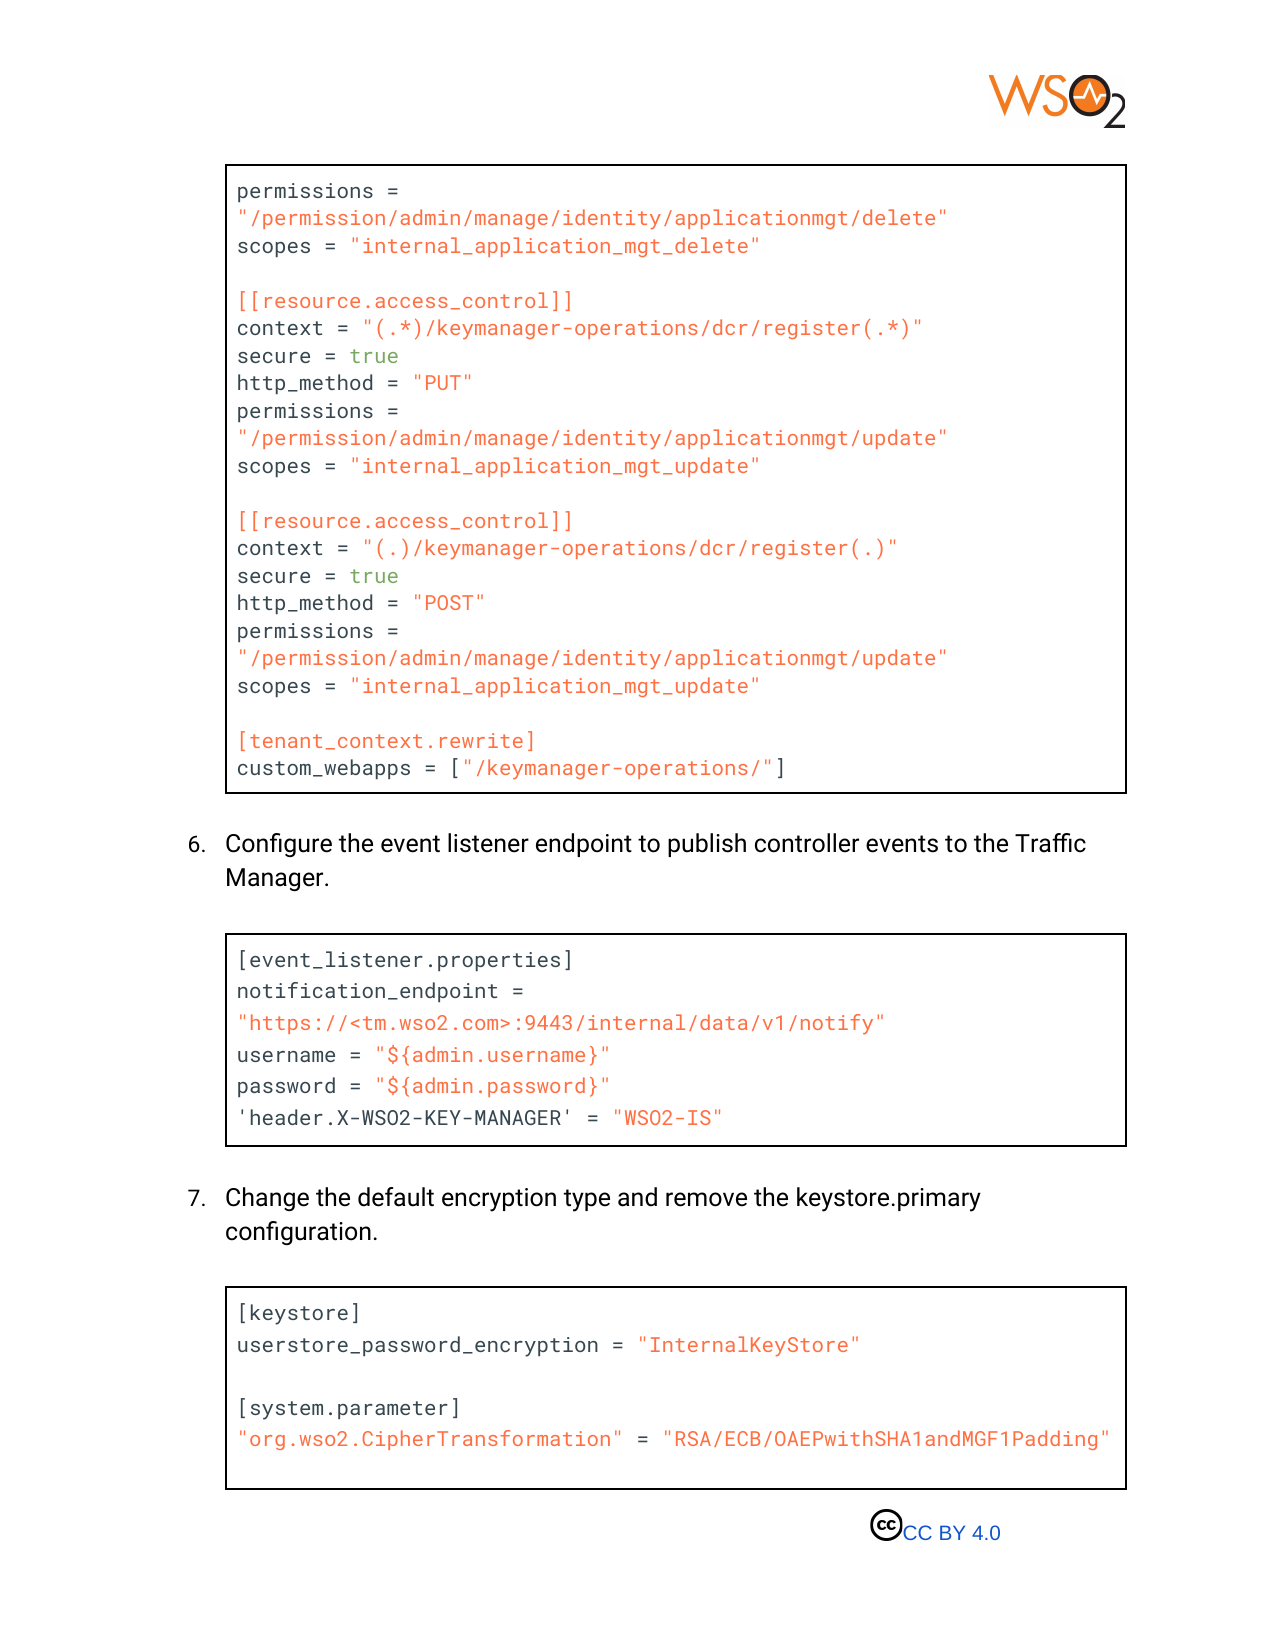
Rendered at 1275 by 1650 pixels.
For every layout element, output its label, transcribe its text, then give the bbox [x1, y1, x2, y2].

table_header [event_listener.properties] notification_endpoint = "https://<tm.wso2.com>:9443/internal/data/v1/notify" username = "${admin.username}" password = "${admin.password}" 'header.X-WSO2-KEY-MANAGER' = "WSO2-IS" [227, 935, 1125, 1145]
picture [988, 75, 1125, 128]
list Change the default encryption type and remove the keystore.primary configuration. [187, 1183, 1125, 1246]
list Configure the event listener endpoint to publish controller events to the Traffic Manager. [187, 830, 1125, 893]
picture [870, 1509, 903, 1541]
